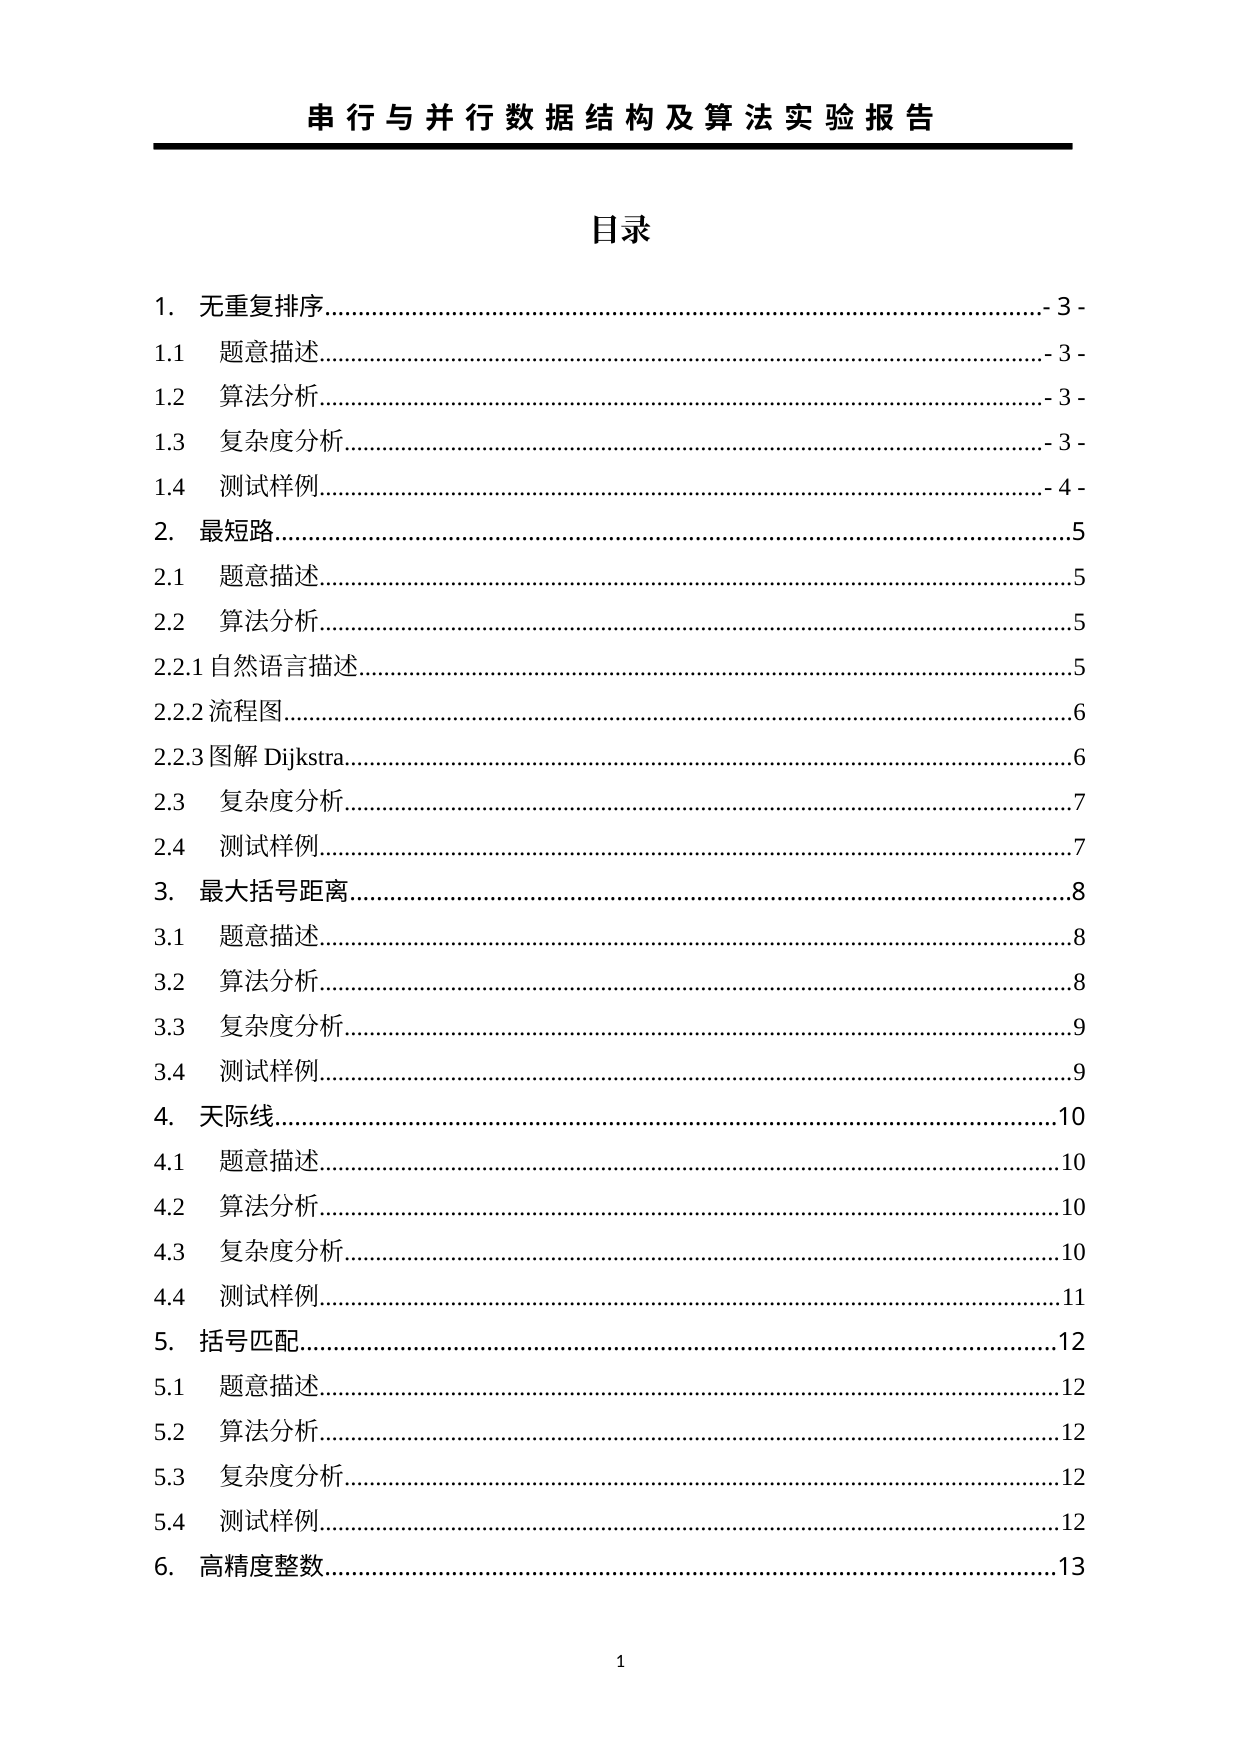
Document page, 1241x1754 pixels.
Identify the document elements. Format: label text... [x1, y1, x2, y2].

text 4.4 测试样例 11 [153, 1276, 1087, 1312]
text 3.2 算法分析 8 [153, 962, 1087, 997]
text 4. 天际线 10 [153, 1096, 1087, 1132]
text 5.3 复杂度分析 12 [153, 1456, 1087, 1492]
text 5. 括号匹配 12 [153, 1321, 1087, 1357]
text 5.4 测试样例 12 [153, 1501, 1087, 1537]
text 目录 [153, 213, 1087, 248]
text 2. 最短路 5 [153, 512, 1087, 548]
text 2.4 测试样例 7 [153, 826, 1087, 862]
text 1.1 题意描述 - 3 - [153, 332, 1087, 368]
text 1.3 复杂度分析 - 3 - [153, 422, 1087, 458]
text 2.2.3图解Dijkstra 6 [153, 737, 1087, 773]
text 4.3 复杂度分析 10 [153, 1231, 1087, 1267]
text 1. 无重复排序 - 3 - [153, 287, 1087, 323]
text 4.2 算法分析 10 [153, 1186, 1087, 1222]
text 3. 最大括号距离 8 [153, 871, 1087, 908]
text 5.1 题意描述 12 [153, 1366, 1087, 1402]
text 3.3 复杂度分析 9 [153, 1006, 1087, 1042]
text 4.1 题意描述 10 [153, 1142, 1087, 1177]
text 2.2.2流程图 6 [153, 692, 1087, 728]
text 3.1 题意描述 8 [153, 917, 1087, 953]
text 5.2 算法分析 12 [153, 1411, 1087, 1447]
text 1.4 测试样例 - 4 - [153, 467, 1087, 503]
text 2.2.1自然语言描述 5 [153, 647, 1087, 683]
text 2.3 复杂度分析 7 [153, 782, 1087, 817]
text 3.4 测试样例 9 [153, 1051, 1087, 1087]
text 1.2 算法分析 - 3 - [153, 377, 1087, 413]
text 2.1 题意描述 5 [153, 557, 1087, 593]
text 2.2 算法分析 5 [153, 602, 1087, 638]
text 6. 高精度整数 13 [153, 1546, 1087, 1582]
